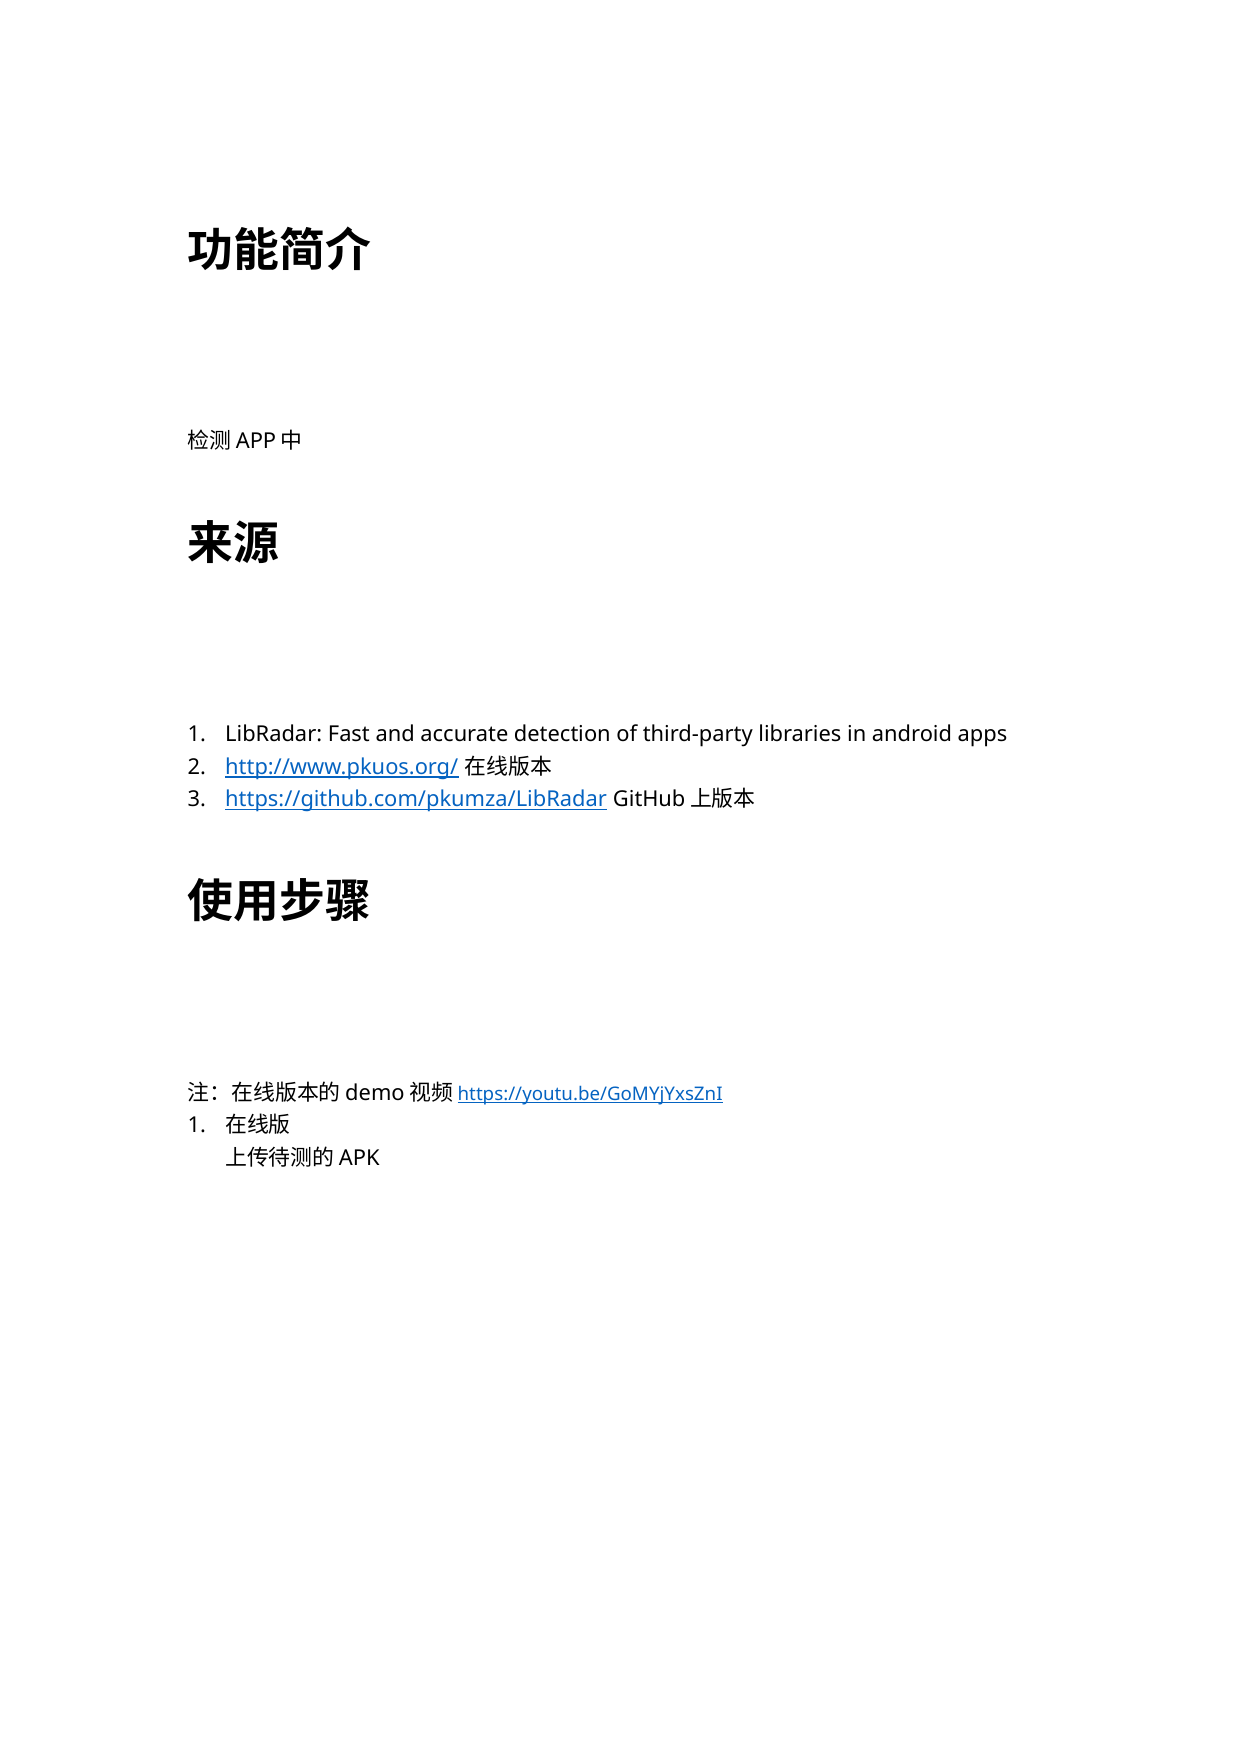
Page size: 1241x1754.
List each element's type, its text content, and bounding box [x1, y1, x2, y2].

text 注：在线版本的demo视频 https://youtu.be/GoMYjYxsZnI [187, 1074, 1053, 1107]
list https://github.com/pkumza/LibRadar GitHub上版本 [187, 781, 1053, 814]
subtitle 功能简介 [187, 197, 1053, 295]
list 在线版 [187, 1107, 1053, 1139]
text 检测APP中 [187, 423, 1053, 455]
subtitle 来源 [187, 491, 1053, 588]
list LibRadar: Fast and accurate detection of third-party libraries in android apps [187, 716, 1053, 749]
subtitle 使用步骤 [187, 849, 1053, 947]
list 上传待测的APK [225, 1139, 1053, 1172]
list http://www.pkuos.org/ 在线版本 [187, 749, 1053, 781]
